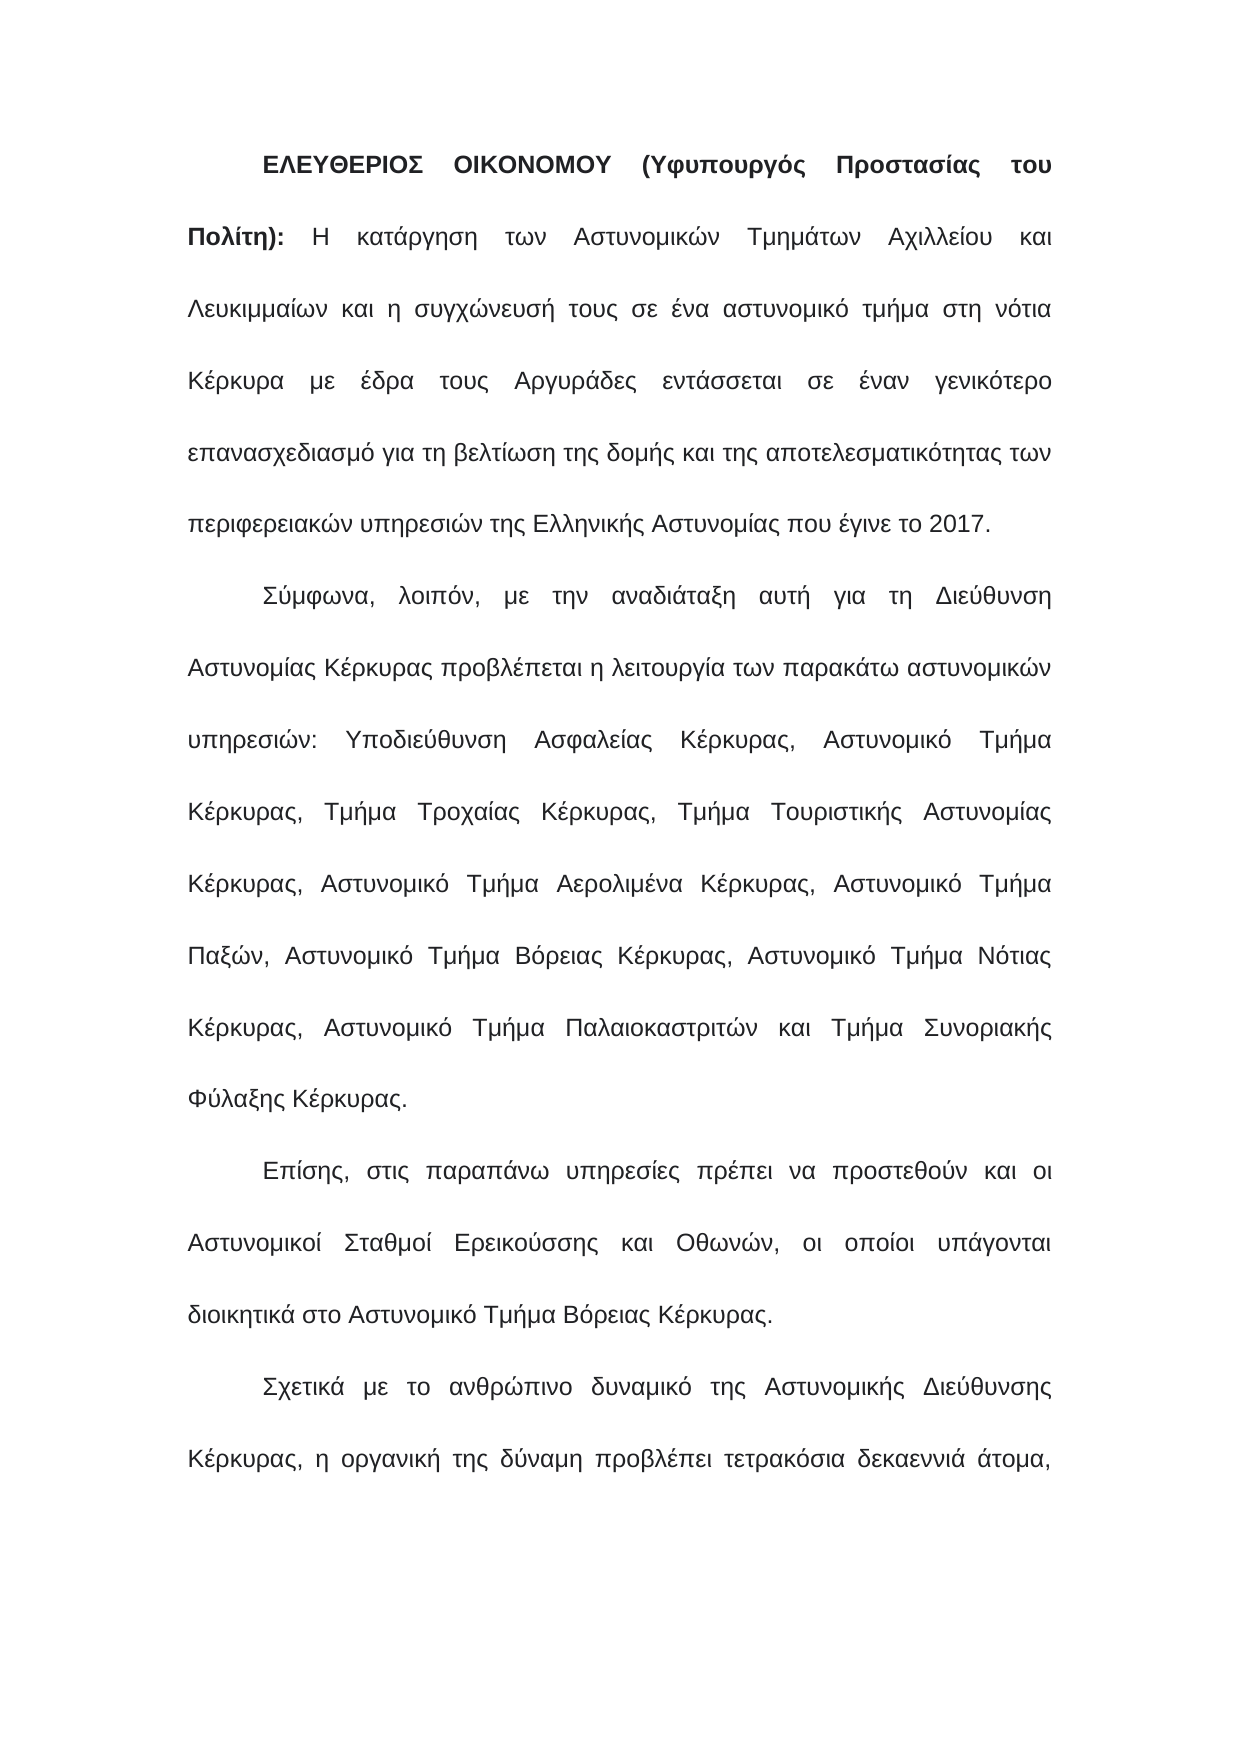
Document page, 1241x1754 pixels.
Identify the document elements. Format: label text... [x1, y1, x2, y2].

text ΕΛΕΥΘΕΡΙΟΣ ΟΙΚΟΝΟΜΟΥ (Υφυπουργός Προστασίας του Πολίτη): Η κατάργηση των Αστυνομικών Τμημάτων Αχιλλείου και Λευκιμμαίων και η συγχώνευσή τους σε ένα αστυνομικό τμήμα στη νότια Κέρκυρα με έδρα τους Αργυράδες εντάσσεται σε έναν γενικότερο επανασχεδιασμό για τη βελτίωση της δομής και της αποτελεσματικότητας των περιφερειακών υπηρεσιών της Ελληνικής Αστυνομίας που έγινε το 2017. [187, 150, 1053, 538]
text Επίσης, στις παραπάνω υπηρεσίες πρέπει να προστεθούν και οι Αστυνομικοί Σταθμοί Ερεικούσσης και Οθωνών, οι οποίοι υπάγονται διοικητικά στο Αστυνομικό Τμήμα Βόρειας Κέρκυρας. [187, 1156, 1053, 1329]
text Σύμφωνα, λοιπόν, με την αναδιάταξη αυτή για τη Διεύθυνση Αστυνομίας Κέρκυρας προβλέπεται η λειτουργία των παρακάτω αστυνομικών υπηρεσιών: Υποδιεύθυνση Ασφαλείας Κέρκυρας, Αστυνομικό Τμήμα Κέρκυρας, Τμήμα Τροχαίας Κέρκυρας, Τμήμα Τουριστικής Αστυνομίας Κέρκυρας, Αστυνομικό Τμήμα Αερολιμένα Κέρκυρας, Αστυνομικό Τμήμα Παξών, Αστυνομικό Τμήμα Βόρειας Κέρκυρας, Αστυνομικό Τμήμα Νότιας Κέρκυρας, Αστυνομικό Τμήμα Παλαιοκαστριτών και Τμήμα Συνοριακής Φύλαξης Κέρκυρας. [187, 581, 1053, 1113]
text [187, 1372, 1053, 1472]
